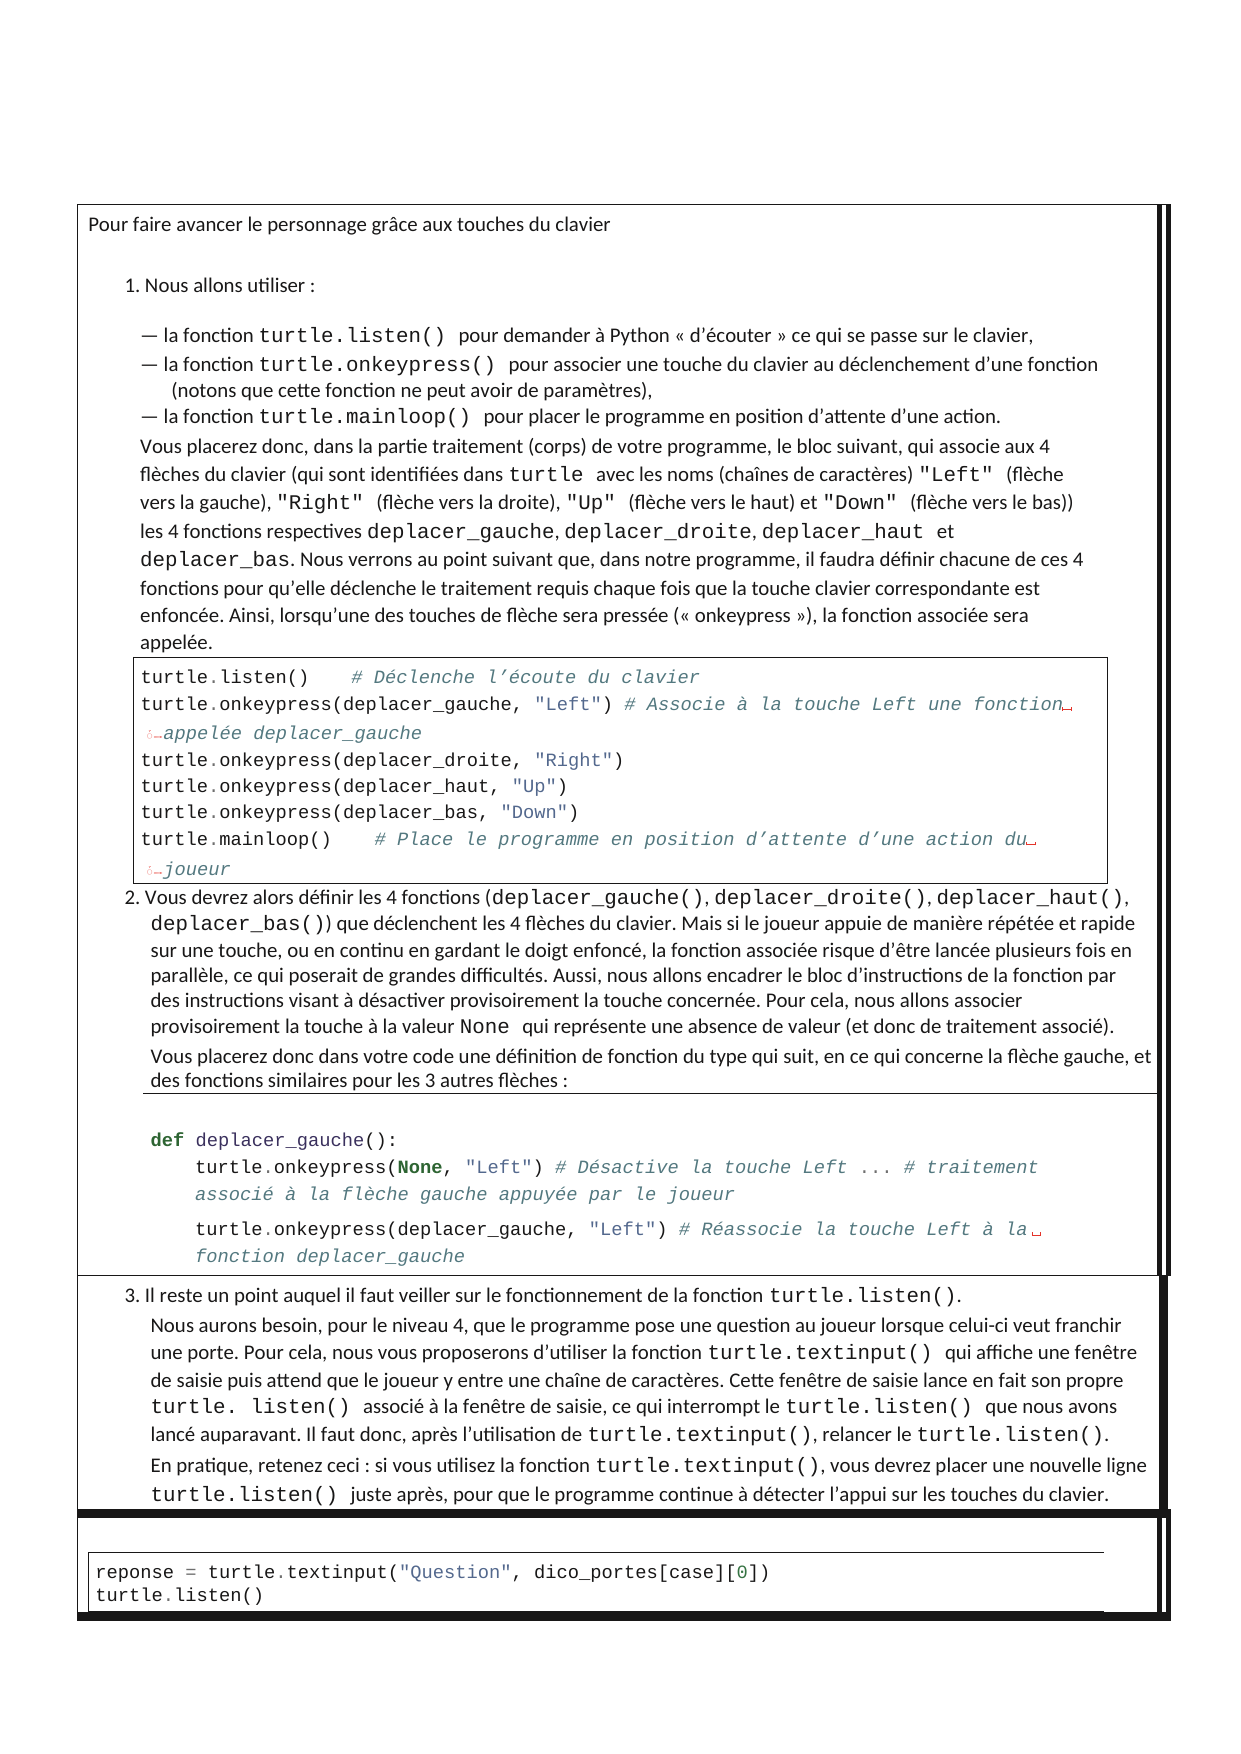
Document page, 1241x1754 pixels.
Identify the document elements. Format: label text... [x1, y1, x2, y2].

table_cell 3. Il reste un point auquel il faut veiller sur le fonctionnement de la fonction turtle.listen(). Nous aurons besoin, pour le niveau 4, que le programme pose une question au joueur lorsque celui-ci veut franchir une porte. Pour cela, nous vous proposerons d’utiliser la fonction turtle.textinput() qui affiche une fenêtre de saisie puis attend que le joueur y entre une chaîne de caractères. Cette fenêtre de saisie lance en fait son propre turtle. listen() associé à la fenêtre de saisie, ce qui interrompt le turtle.listen() que nous avons lancé auparavant. Il faut donc, après l’utilisation de turtle.textinput(), relancer le turtle.listen(). En pratique, retenez ceci : si vous utilisez la fonction turtle.textinput(), vous devrez placer une nouvelle ligne turtle.listen() juste après, pour que le programme continue à détecter l’appui sur les touches du clavier. [78, 1276, 1159, 1509]
table_header Pour faire avancer le personnage grâce aux touches du clavier 1. Nous allons utiliser : — la fonction turtle.listen() pour demander à Python « d’écouter » ce qui se passe sur le clavier, — la fonction turtle.onkeypress() pour associer une touche du clavier au déclenchement d’une fonction (notons que cette fonction ne peut avoir de paramètres), — la fonction turtle.mainloop() pour placer le programme en position d’attente d’une action. Vous placerez donc, dans la partie traitement (corps) de votre programme, le bloc suivant, qui associe aux 4 flèches du clavier (qui sont identifiées dans turtle avec les noms (chaînes de caractères) "Left" (flèche vers la gauche), "Right" (flèche vers la droite), "Up" (flèche vers le haut) et "Down" (flèche vers le bas)) les 4 fonctions respectives deplacer_gauche, deplacer_droite, deplacer_haut et deplacer_bas. Nous verrons au point suivant que, dans notre programme, il faudra définir chacune de ces 4 fonctions pour qu’elle déclenche le traitement requis chaque fois que la touche clavier correspondante est enfoncée. Ainsi, lorsqu’une des touches de flèche sera pressée (« onkeypress »), la fonction associée sera appelée. 2. Vous devrez alors définir les 4 fonctions (deplacer_gauche(), deplacer_droite(), deplacer_haut(), deplacer_bas()) que déclenchent les 4 flèches du clavier. Mais si le joueur appuie de manière répétée et rapide sur une touche, ou en continu en gardant le doigt enfoncé, la fonction associée risque d’être lancée plusieurs fois en parallèle, ce qui poserait de grandes difficultés. Aussi, nous allons encadrer le bloc d’instructions de la fonction par des instructions visant à désactiver provisoirement la touche concernée. Pour cela, nous allons associer provisoirement la touche à la valeur None qui représente une absence de valeur (et donc de traitement associé). Vous placerez donc dans votre code une définition de fonction du type qui suit, en ce qui concerne la flèche gauche, et des fonctions similaires pour les 3 autres flèches : def deplacer_gauche(): turtle.onkeypress(None, "Left") # Désactive la touche Left ... # traitement associé à la flèche gauche appuyée par le joueur turtle.onkeypress(deplacer_gauche, "Left") # Réassocie la touche Left à la fonction deplacer_gauche [78, 205, 1157, 1275]
table_cell [78, 1518, 1157, 1612]
